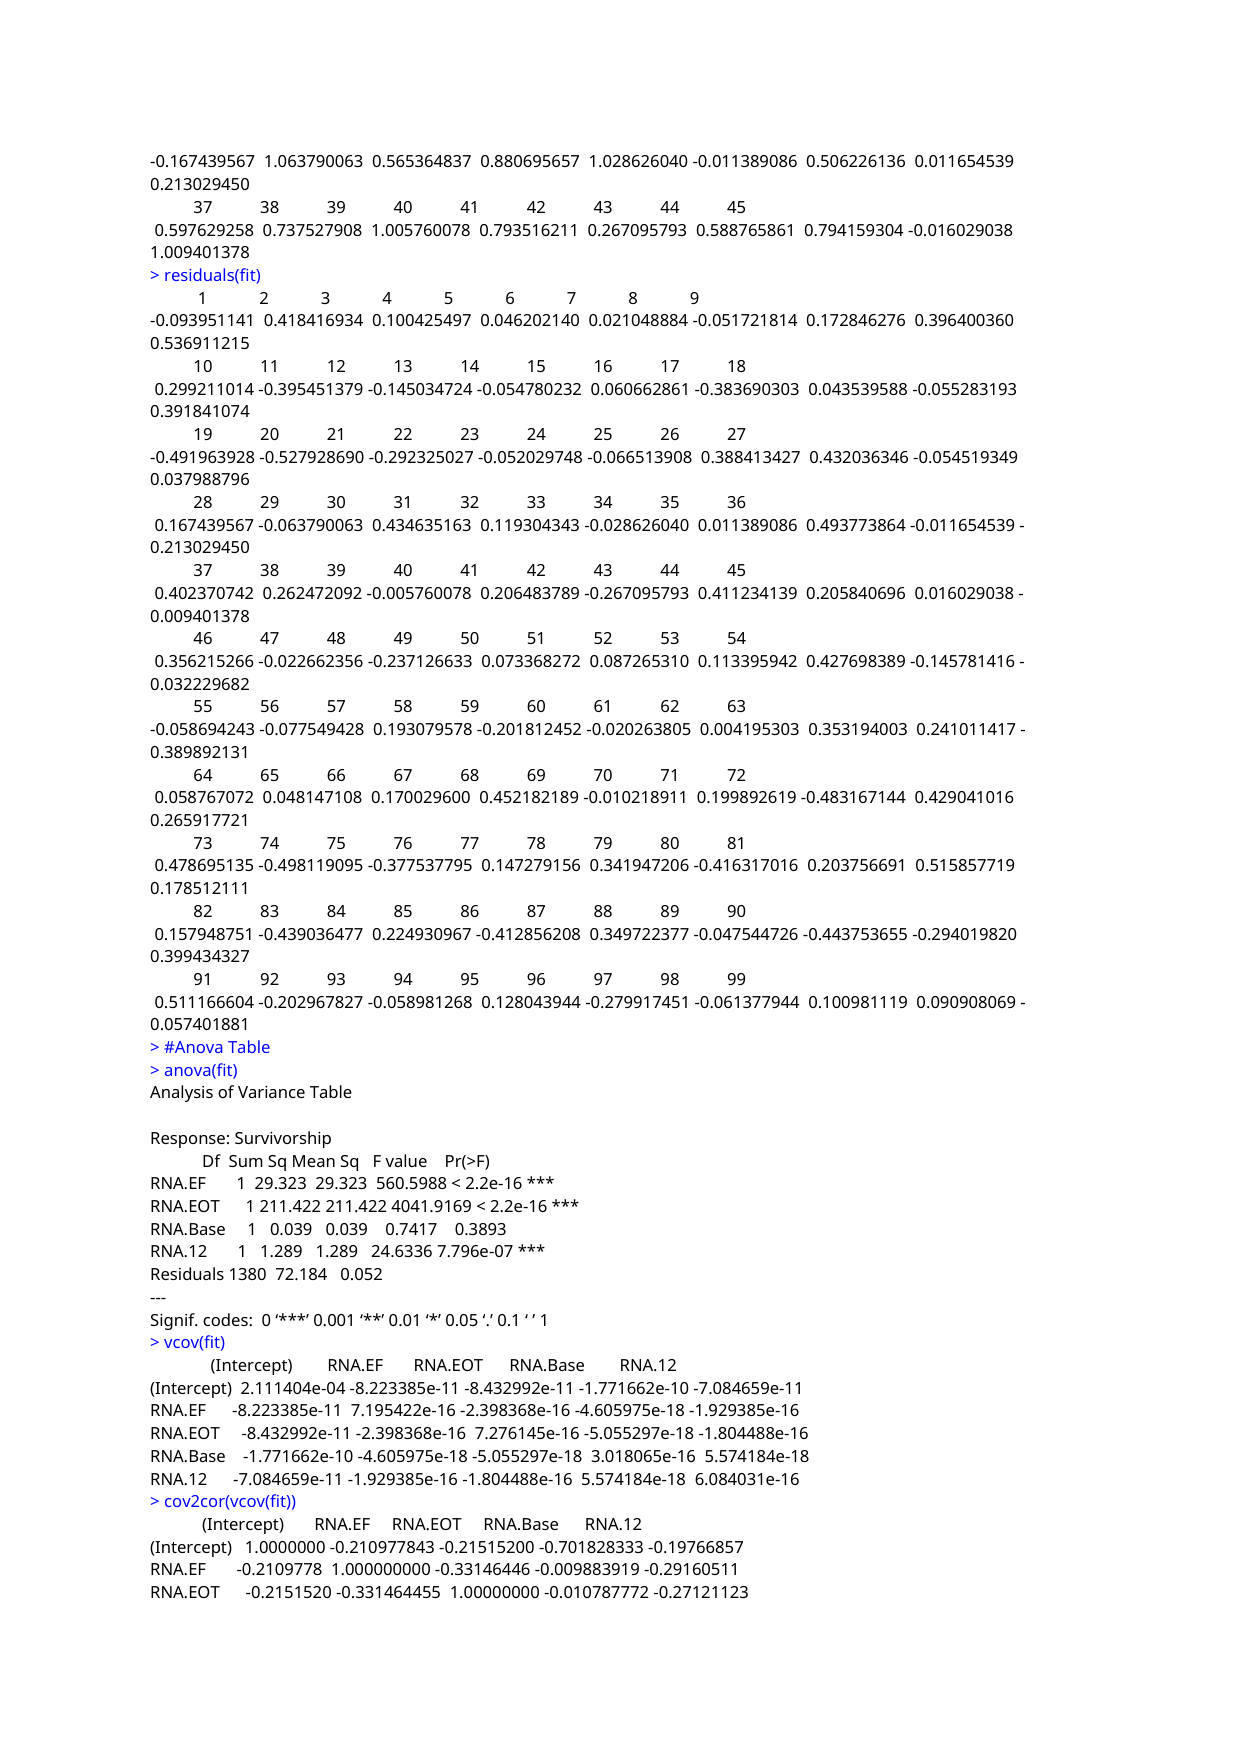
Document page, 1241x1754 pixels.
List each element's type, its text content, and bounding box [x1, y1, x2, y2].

text 91 92 93 94 95 96 97 98 99 [150, 967, 1090, 990]
text 0.167439567 -0.063790063 0.434635163 0.119304343 -0.028626040 0.011389086 0.493773864 -0.011654539 -0.213029450 [150, 513, 1090, 559]
text RNA.EOT -8.432992e-11 -2.398368e-16 7.276145e-16 -5.055297e-18 -1.804488e-16 [150, 1422, 1090, 1444]
text RNA.EOT -0.2151520 -0.331464455 1.00000000 -0.010787772 -0.27121123 [150, 1581, 1090, 1603]
text 10 11 12 13 14 15 16 17 18 [150, 354, 1090, 377]
text -0.058694243 -0.077549428 0.193079578 -0.201812452 -0.020263805 0.004195303 0.353194003 0.241011417 -0.389892131 [150, 718, 1090, 763]
text 64 65 66 67 68 69 70 71 72 [150, 763, 1090, 786]
text Signif. codes: 0 ‘***’ 0.001 ‘**’ 0.01 ‘*’ 0.05 ‘.’ 0.1 ‘ ’ 1 [150, 1308, 1090, 1331]
text Analysis of Variance Table [150, 1081, 1090, 1104]
text (Intercept) 1.0000000 -0.210977843 -0.21515200 -0.701828333 -0.19766857 [150, 1535, 1090, 1558]
text > #Anova Table [150, 1036, 1090, 1058]
text (Intercept) RNA.EF RNA.EOT RNA.Base RNA.12 [150, 1512, 1090, 1535]
text 55 56 57 58 59 60 61 62 63 [150, 695, 1090, 718]
text RNA.EF -0.2109778 1.000000000 -0.33146446 -0.009883919 -0.29160511 [150, 1558, 1090, 1581]
text 0.511166604 -0.202967827 -0.058981268 0.128043944 -0.279917451 -0.061377944 0.100981119 0.090908069 -0.057401881 [150, 990, 1090, 1036]
text --- [150, 1285, 1090, 1308]
text -0.491963928 -0.527928690 -0.292325027 -0.052029748 -0.066513908 0.388413427 0.432036346 -0.054519349 0.037988796 [150, 445, 1090, 491]
text RNA.EOT 1 211.422 211.422 4041.9169 < 2.2e-16 *** [150, 1194, 1090, 1217]
text -0.093951141 0.418416934 0.100425497 0.046202140 0.021048884 -0.051721814 0.172846276 0.396400360 0.536911215 [150, 309, 1090, 354]
text > residuals(fit) [150, 263, 1090, 286]
text 0.356215266 -0.022662356 -0.237126633 0.073368272 0.087265310 0.113395942 0.427698389 -0.145781416 -0.032229682 [150, 649, 1090, 695]
text RNA.Base -1.771662e-10 -4.605975e-18 -5.055297e-18 3.018065e-16 5.574184e-18 [150, 1444, 1090, 1467]
text 73 74 75 76 77 78 79 80 81 [150, 831, 1090, 854]
text Residuals 1380 72.184 0.052 [150, 1263, 1090, 1285]
text RNA.Base 1 0.039 0.039 0.7417 0.3893 [150, 1217, 1090, 1240]
text RNA.EF -8.223385e-11 7.195422e-16 -2.398368e-16 -4.605975e-18 -1.929385e-16 [150, 1399, 1090, 1422]
text 46 47 48 49 50 51 52 53 54 [150, 627, 1090, 649]
text 0.597629258 0.737527908 1.005760078 0.793516211 0.267095793 0.588765861 0.794159304 -0.016029038 1.009401378 [150, 218, 1090, 263]
text 0.157948751 -0.439036477 0.224930967 -0.412856208 0.349722377 -0.047544726 -0.443753655 -0.294019820 0.399434327 [150, 922, 1090, 967]
text 0.402370742 0.262472092 -0.005760078 0.206483789 -0.267095793 0.411234139 0.205840696 0.016029038 -0.009401378 [150, 581, 1090, 627]
text Response: Survivorship [150, 1126, 1090, 1149]
text RNA.12 -7.084659e-11 -1.929385e-16 -1.804488e-16 5.574184e-18 6.084031e-16 [150, 1467, 1090, 1490]
text -0.167439567 1.063790063 0.565364837 0.880695657 1.028626040 -0.011389086 0.506226136 0.011654539 0.213029450 [150, 150, 1090, 195]
text 0.299211014 -0.395451379 -0.145034724 -0.054780232 0.060662861 -0.383690303 0.043539588 -0.055283193 0.391841074 [150, 377, 1090, 422]
text Df Sum Sq Mean Sq F value Pr(>F) [150, 1149, 1090, 1172]
text 28 29 30 31 32 33 34 35 36 [150, 491, 1090, 513]
text > cov2cor(vcov(fit)) [150, 1490, 1090, 1512]
text (Intercept) 2.111404e-04 -8.223385e-11 -8.432992e-11 -1.771662e-10 -7.084659e-11 [150, 1376, 1090, 1399]
text RNA.EF 1 29.323 29.323 560.5988 < 2.2e-16 *** [150, 1172, 1090, 1194]
text > vcov(fit) [150, 1331, 1090, 1353]
text (Intercept) RNA.EF RNA.EOT RNA.Base RNA.12 [150, 1353, 1090, 1376]
text > anova(fit) [150, 1058, 1090, 1081]
text 37 38 39 40 41 42 43 44 45 [150, 559, 1090, 581]
text 37 38 39 40 41 42 43 44 45 [150, 195, 1090, 218]
text 19 20 21 22 23 24 25 26 27 [150, 422, 1090, 445]
text RNA.12 1 1.289 1.289 24.6336 7.796e-07 *** [150, 1240, 1090, 1263]
text 0.478695135 -0.498119095 -0.377537795 0.147279156 0.341947206 -0.416317016 0.203756691 0.515857719 0.178512111 [150, 854, 1090, 899]
text 1 2 3 4 5 6 7 8 9 [150, 286, 1090, 309]
text 82 83 84 85 86 87 88 89 90 [150, 899, 1090, 922]
text 0.058767072 0.048147108 0.170029600 0.452182189 -0.010218911 0.199892619 -0.483167144 0.429041016 0.265917721 [150, 786, 1090, 831]
